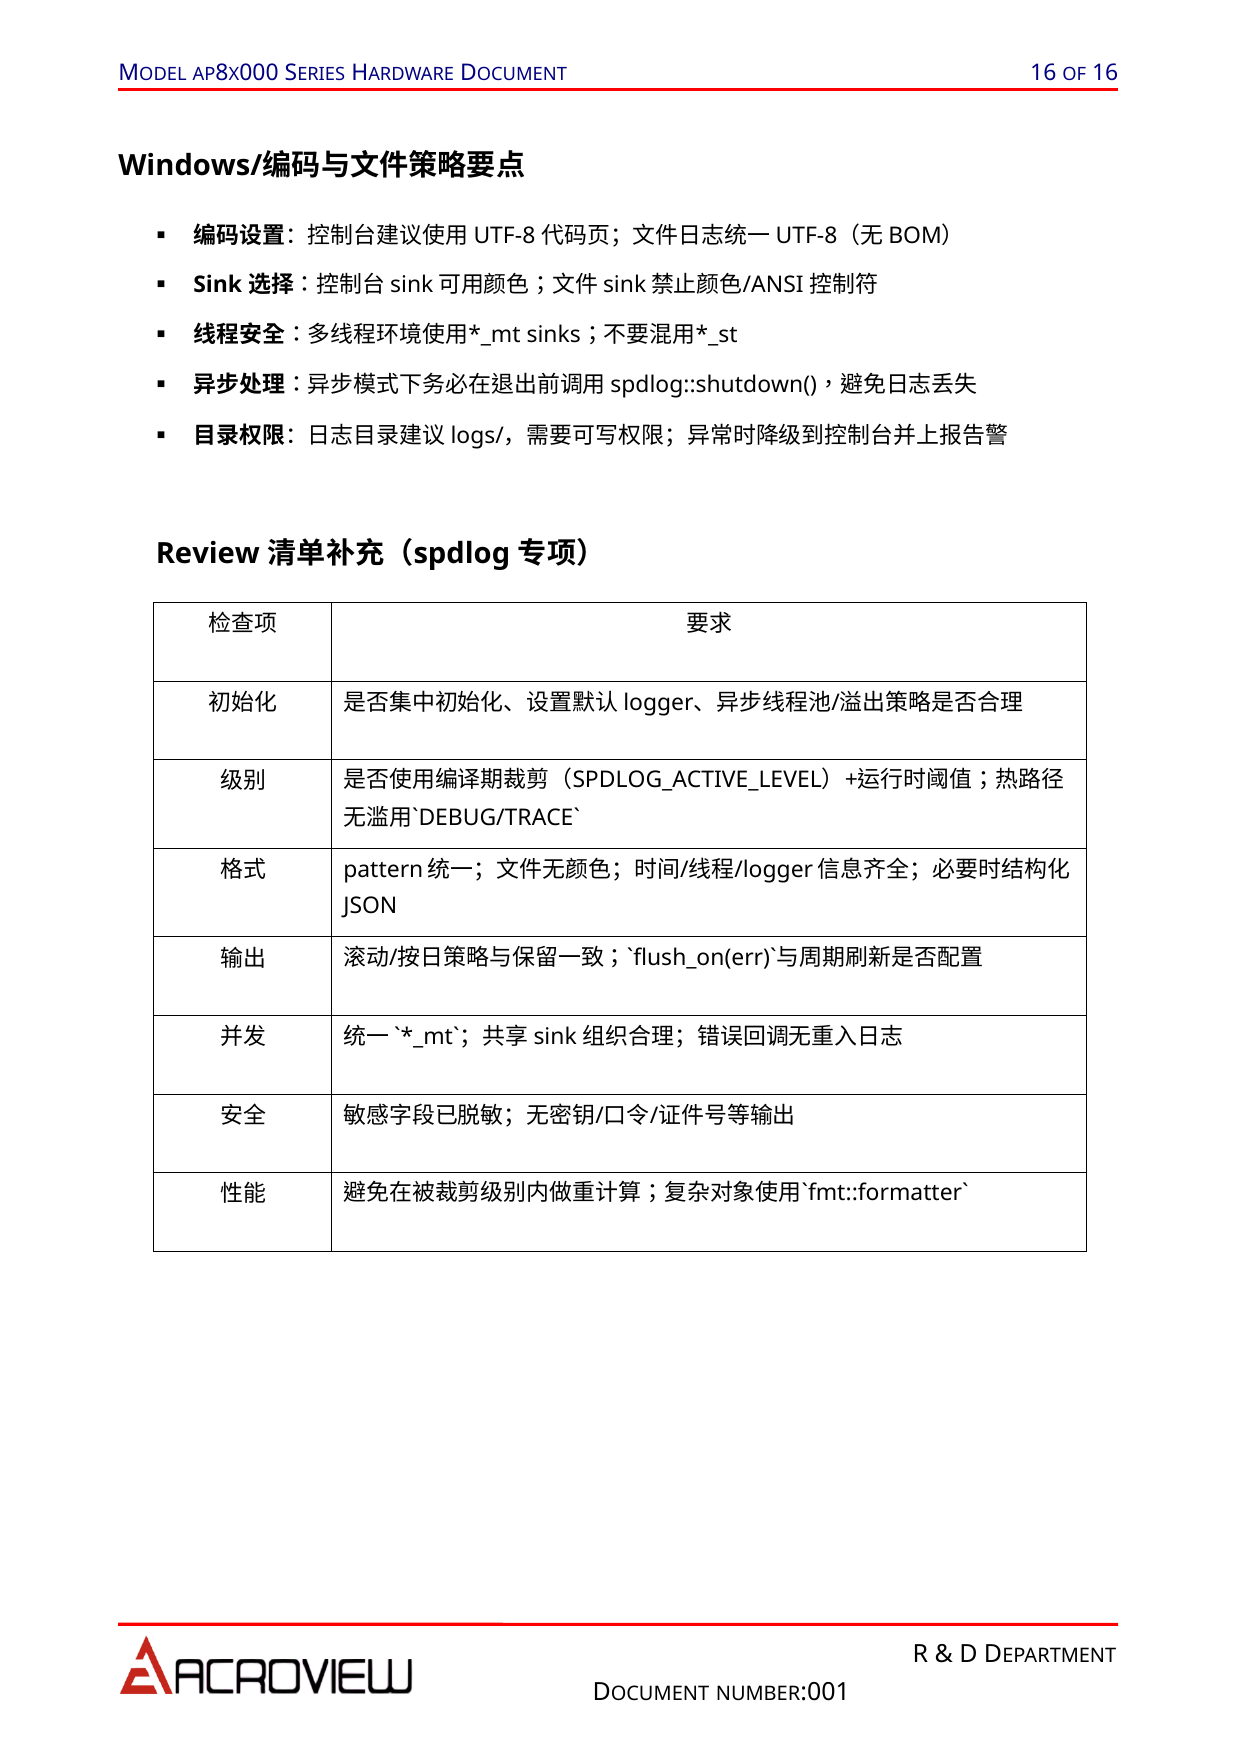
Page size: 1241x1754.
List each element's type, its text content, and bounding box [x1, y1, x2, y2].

table_cell 格式 [154, 849, 331, 936]
table_cell 避免在被裁剪级别内做重计算；复杂对象使用`fmt::formatter` [332, 1173, 1086, 1251]
list 目录权限：日志目录建议 logs/，需要可写权限；异常时降级到控制台并上报告警 [156, 414, 1122, 452]
text Review 清单补充（spdlog 专项） [156, 514, 1122, 589]
table_cell 并发 [154, 1016, 331, 1093]
table_cell 级别 [154, 760, 331, 848]
table_cell pattern统一；文件无颜色；时间/线程/logger信息齐全；必要时结构化JSON [332, 849, 1086, 936]
table_cell 是否使用编译期裁剪（SPDLOG_ACTIVE_LEVEL）+运行时阈值；热路径无滥用`DEBUG/TRACE` [332, 760, 1086, 848]
list 异步处理：异步模式下务必在退出前调用spdlog::shutdown()，避免日志丢失 [156, 364, 1122, 402]
list 编码设置：控制台建议使用 UTF-8 代码页；文件日志统一 UTF-8（无 BOM） [156, 214, 1122, 252]
table_header 要求 [332, 603, 1086, 681]
list 线程安全：多线程环境使用*_mt sinks；不要混用*_st [156, 314, 1122, 352]
table_cell 输出 [154, 937, 331, 1015]
table_cell 滚动/按日策略与保留一致；`flush_on(err)`与周期刷新是否配置 [332, 937, 1086, 1015]
table_cell 是否集中初始化、设置默认 logger、异步线程池/溢出策略是否合理 [332, 682, 1086, 759]
list Sink 选择：控制台sink可用颜色；文件sink禁止颜色/ANSI 控制符 [156, 264, 1122, 302]
table_cell 安全 [154, 1095, 331, 1172]
picture [118, 1631, 417, 1701]
table_cell 初始化 [154, 682, 331, 759]
table_cell 敏感字段已脱敏；无密钥/口令/证件号等输出 [332, 1095, 1086, 1172]
table_cell 统一 `*_mt`；共享 sink 组织合理；错误回调无重入日志 [332, 1016, 1086, 1093]
table_cell 性能 [154, 1173, 331, 1251]
table_header 检查项 [154, 603, 331, 681]
text Windows/编码与文件策略要点 [118, 127, 1122, 202]
